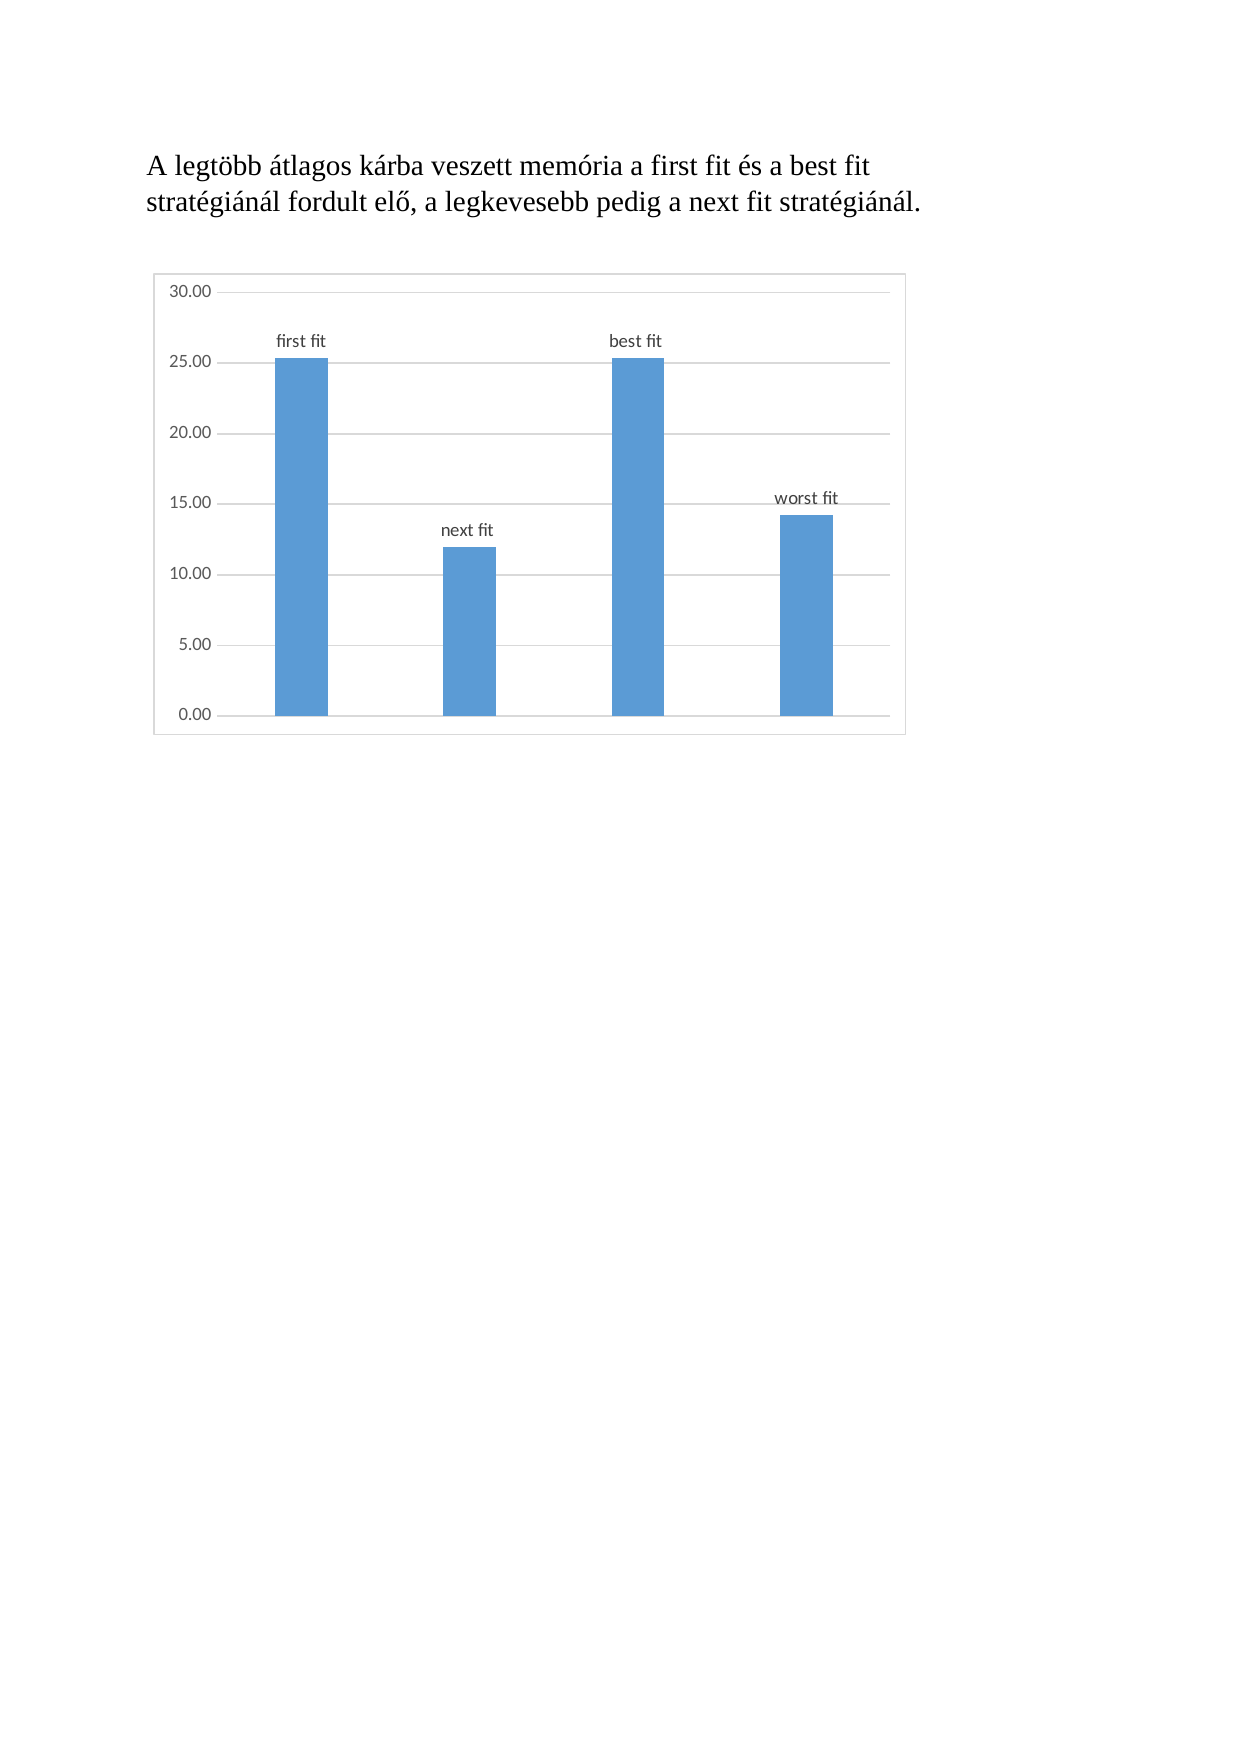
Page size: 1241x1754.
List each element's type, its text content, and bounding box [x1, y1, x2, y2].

text A legtöbb átlagos kárba veszett memória a first fit és a best fit stratégiánál fordult elő, a legkevesebb pedig a next fit stratégiánál. [146, 148, 962, 218]
